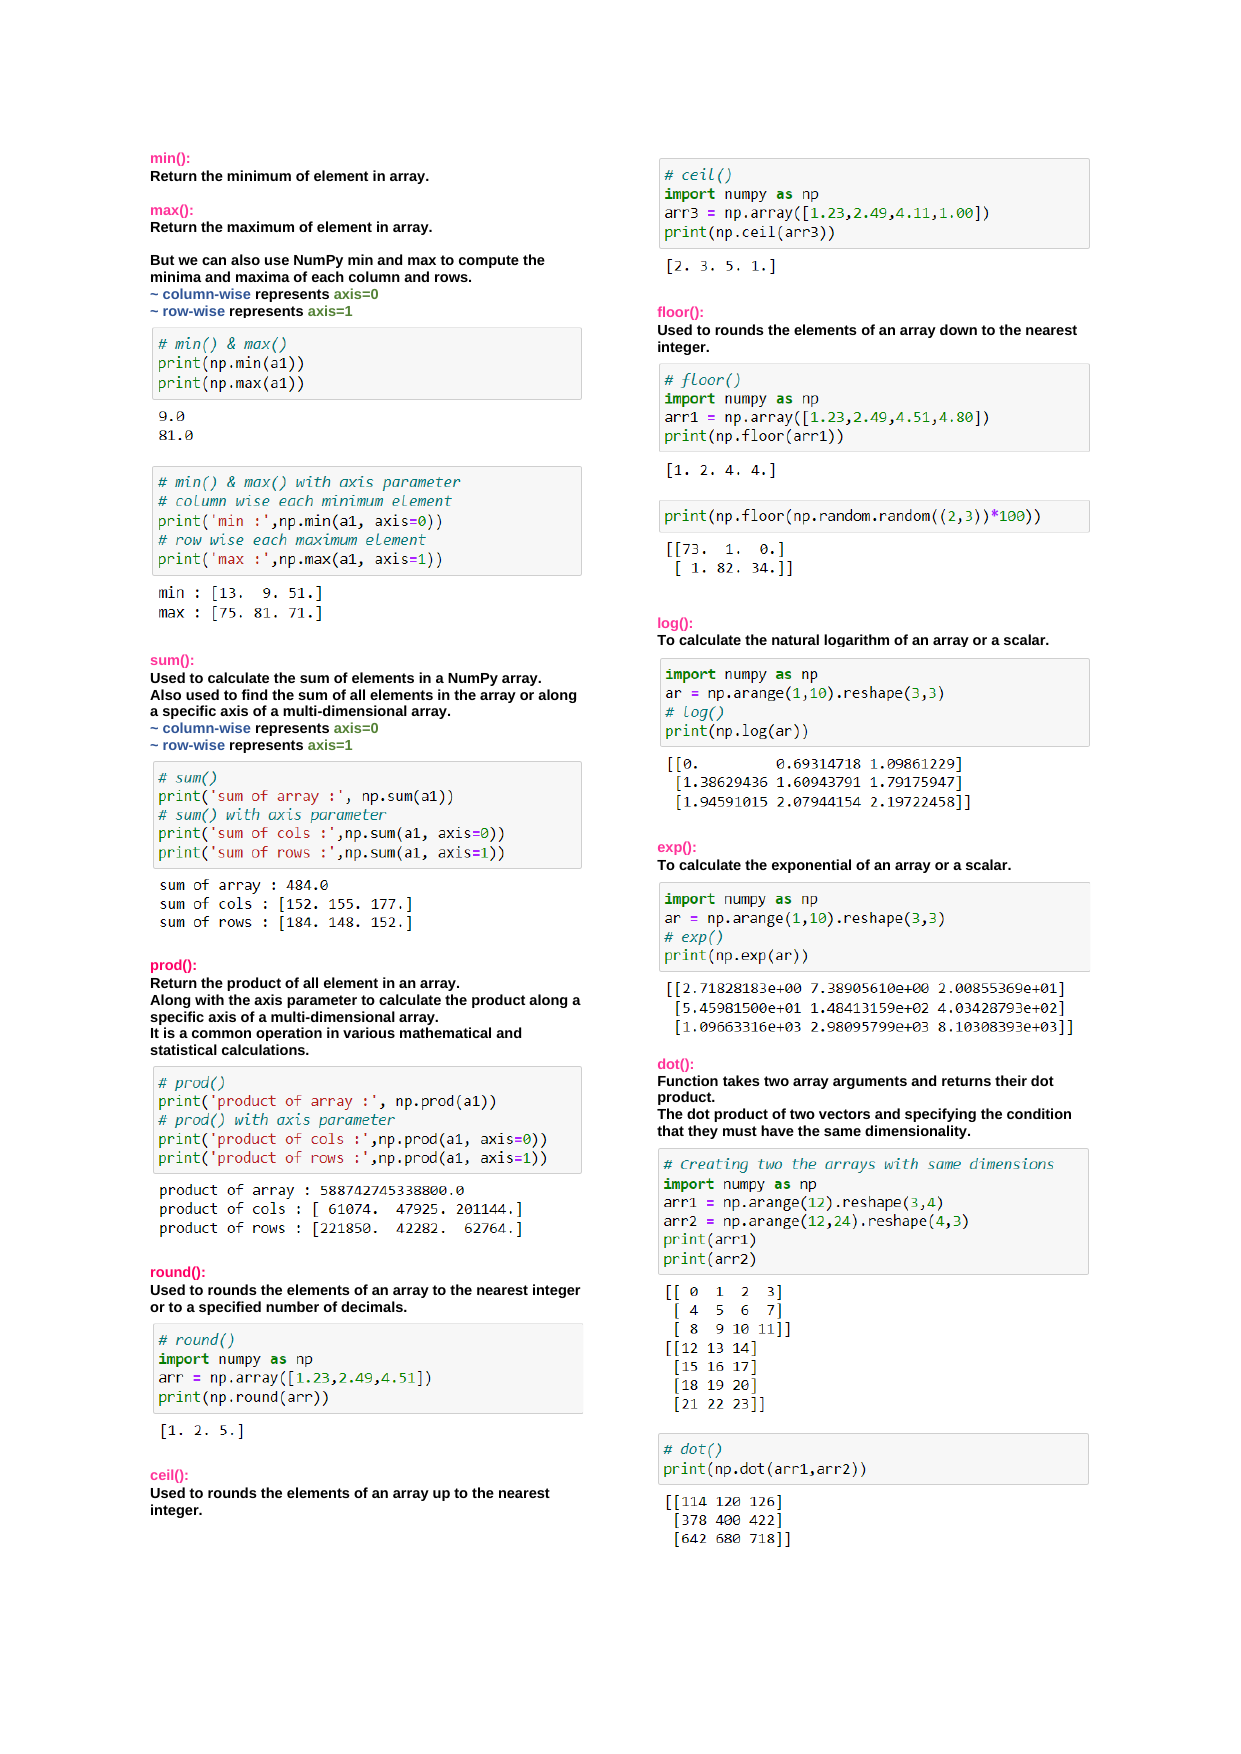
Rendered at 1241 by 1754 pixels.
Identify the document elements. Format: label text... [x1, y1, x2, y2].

text Return the product of all element in an array. [150, 975, 583, 991]
picture [657, 150, 1091, 279]
subtitle floor(): [657, 304, 1090, 321]
text Used to rounds the elements of an array down to the nearest integer. [657, 322, 1090, 355]
subtitle round(): [150, 1264, 583, 1280]
text ~ column-wise represents axis=0 [150, 720, 583, 736]
text To calculate the exponential of an array or a scalar. [657, 857, 1090, 873]
subtitle ceil(): [150, 1467, 583, 1483]
text Return the minimum of element in array. [150, 168, 583, 185]
text But we can also use NumPy min and max to compute the minima and maxima of each column and rows. [150, 252, 583, 285]
text max(): [150, 202, 583, 218]
text ~ column-wise represents axis=0 [150, 285, 583, 302]
picture [657, 647, 1091, 814]
text Used to calculate the sum of elements in a NumPy array. [150, 669, 583, 686]
text It is a common operation in various mathematical and statistical calculations. [150, 1025, 583, 1058]
text ~ row-wise represents axis=1 [150, 736, 583, 753]
picture [150, 1058, 584, 1239]
text Return the maximum of element in array. [150, 218, 583, 235]
picture [150, 1315, 584, 1442]
subtitle prod(): [150, 957, 583, 973]
text To calculate the natural logarithm of an array or a scalar. [657, 631, 1090, 647]
text log(): [657, 614, 1090, 631]
text Used to rounds the elements of an array to the nearest integer or to a specified number of decimals. [150, 1282, 583, 1315]
text dot(): [657, 1056, 1090, 1072]
picture [657, 873, 1091, 1039]
text Also used to find the sum of all elements in the array or along a specific axis of a multi-dimensional array. [150, 686, 583, 720]
text The dot product of two vectors and specifying the condition that they must have the same dimensionality. [657, 1106, 1090, 1139]
text Used to rounds the elements of an array up to the nearest integer. [150, 1484, 583, 1518]
text Function takes two array arguments and returns their dot product. [657, 1072, 1090, 1106]
picture [150, 753, 584, 932]
picture [657, 1139, 1091, 1550]
picture [150, 318, 584, 627]
subtitle min(): [150, 150, 583, 167]
picture [657, 355, 1091, 581]
subtitle exp(): [657, 839, 1090, 856]
text Along with the axis parameter to calculate the product along a specific axis of a multi-dimensional array. [150, 991, 583, 1025]
text ~ row-wise represents axis=1 [150, 302, 583, 318]
subtitle sum(): [150, 651, 583, 668]
